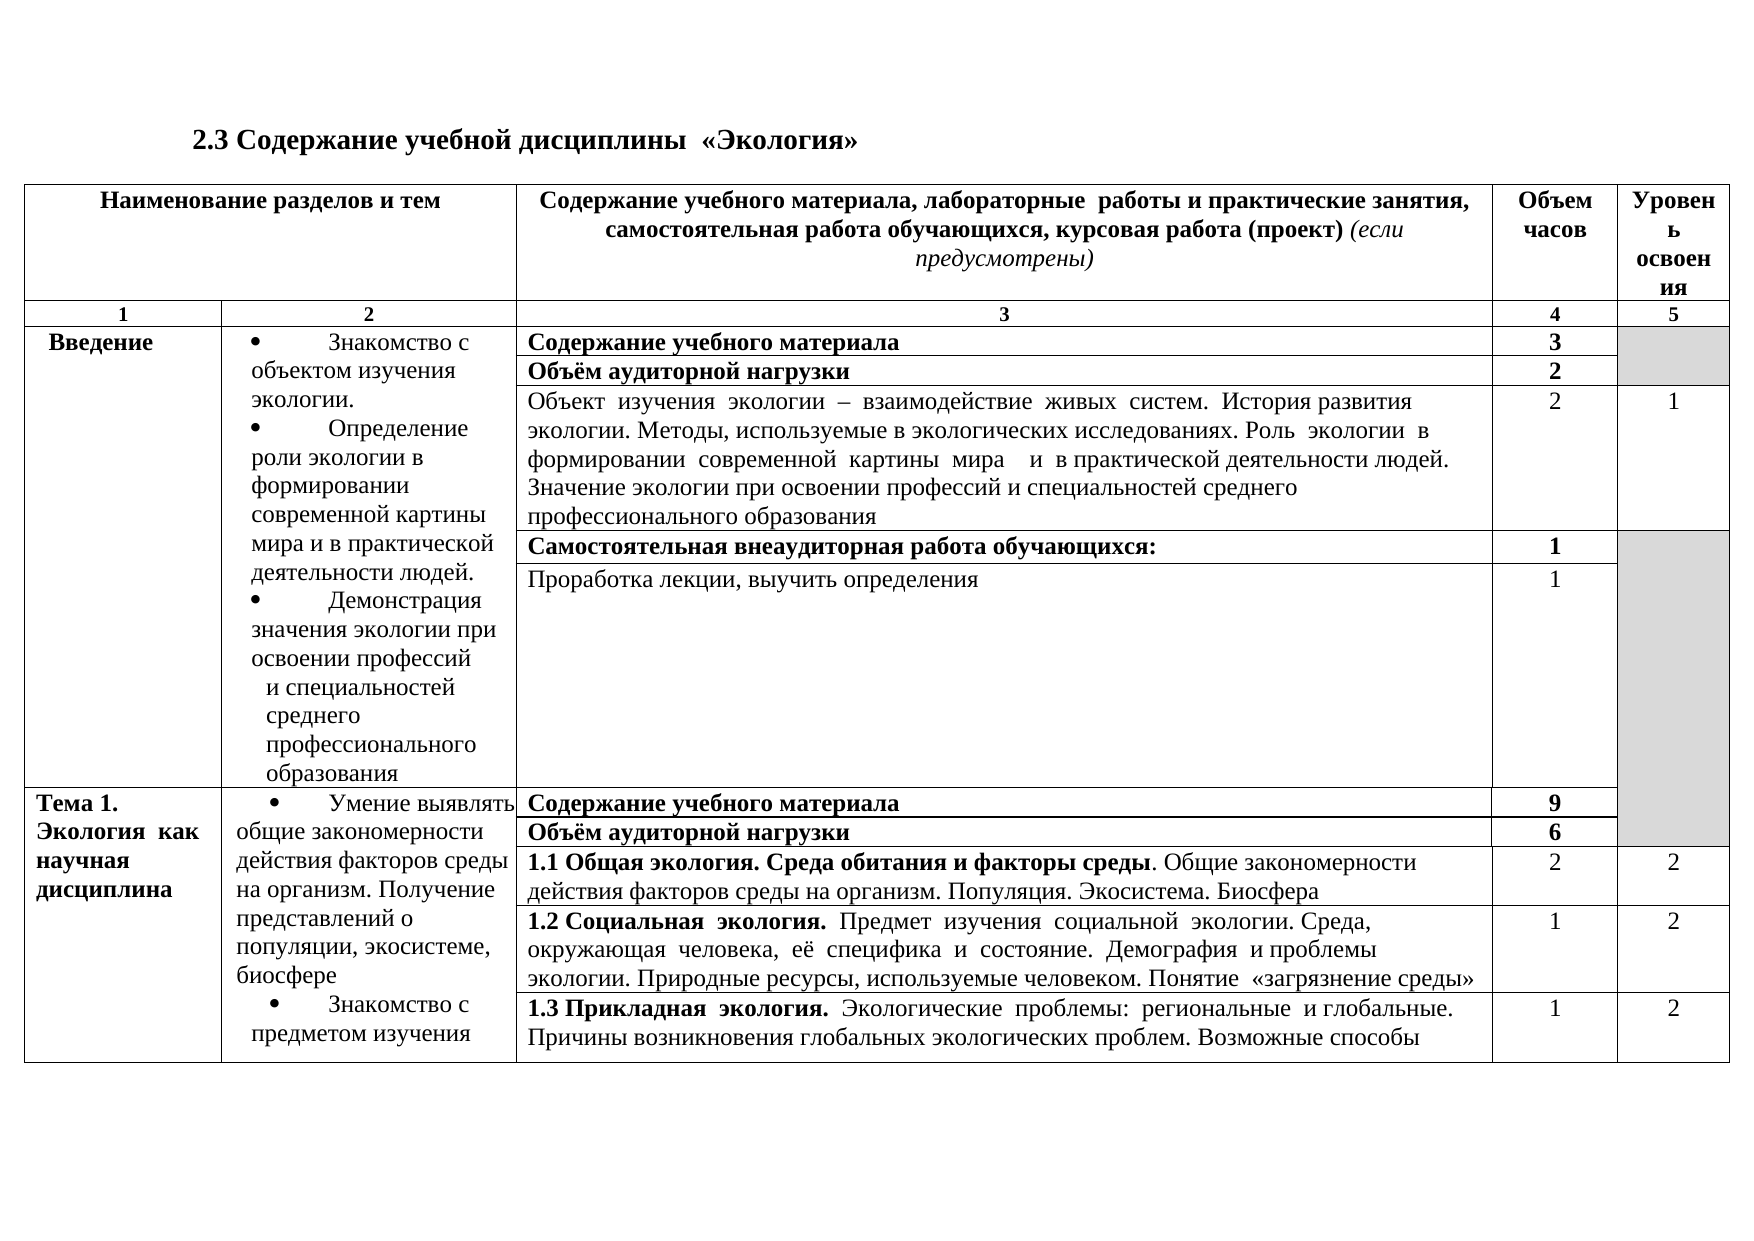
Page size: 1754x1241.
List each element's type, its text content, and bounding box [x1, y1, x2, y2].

table_cell 1 [25, 301, 221, 326]
table_cell 9 [1492, 788, 1617, 816]
table_cell 1 [1618, 386, 1729, 530]
table_cell 1.2 Социальная экология. Предмет изучения социальной экологии. Среда, окружающая человека, её специфика и состояние. Демография и проблемы экологии. Природные ресурсы, используемые человеком. Понятие «загрязнение среды» [517, 906, 1492, 992]
table_cell Умение выявлять общие закономерности действия факторов среды на организм. Получение представлений о популяции, экосистеме, биосфере Знакомство с предметом изучения социальной экологии. Умение выделять основные черты среды, окружающей человека Умение выявлять региональные экологические проблемы и указывать причины их возникновения, а также возможные пути снижения последствий на окружающую среду [222, 788, 516, 1062]
table_cell Содержание учебного материала [517, 327, 1492, 355]
text 2.3 Содержание учебной дисциплины «Экология» [118, 122, 1636, 156]
table_cell 2 [1618, 847, 1729, 905]
table_cell 6 [1492, 818, 1617, 846]
table_cell Введение [25, 327, 221, 787]
table_cell 1 [1493, 906, 1617, 992]
table_cell [1618, 531, 1729, 846]
table_cell 2 [1618, 906, 1729, 992]
table_cell 2 [1493, 847, 1617, 905]
table_cell Самостоятельная внеаудиторная работа обучающихся: [517, 531, 1492, 563]
table_cell Содержание учебного материала [517, 788, 1491, 816]
table_cell Объём аудиторной нагрузки [517, 356, 1492, 385]
table_cell 2 [222, 301, 516, 326]
table_header Наименование разделов и тем [25, 185, 516, 300]
table_cell 3 [517, 301, 1492, 326]
table_cell 3 [1493, 327, 1617, 355]
table_header Объем часов [1493, 185, 1617, 300]
table_cell 1 [1493, 564, 1617, 787]
table_cell 1 [1493, 531, 1617, 563]
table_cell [517, 993, 1492, 1062]
table_cell 2 [1493, 386, 1617, 530]
table_cell 5 [1618, 301, 1729, 326]
table_cell Объём аудиторной нагрузки [517, 818, 1491, 846]
table_cell 2 [1493, 356, 1617, 385]
table_cell Объект изучения экологии – взаимодействие живых систем. История развития экологии. Методы, используемые в экологических исследованиях. Роль экологии в формировании современной картины мира и в практической деятельности людей. Значение экологии при освоении профессий и специальностей среднего профессионального образования [517, 386, 1492, 530]
table_header Уровень освоения [1618, 185, 1729, 300]
table_cell 4 [1493, 301, 1617, 326]
table_cell 1.1 Общая экология. Среда обитания и факторы среды. Общие закономерности действия факторов среды на организм. Популяция. Экосистема. Биосфера [517, 847, 1492, 905]
table_cell Знакомство с объектом изучения экологии. Определение роли экологии в формировании современной картины мира и в практической деятельности людей. Демонстрация значения экологии при освоении профессий и специальностей среднего профессионального образования [222, 327, 516, 787]
table_cell 1 [1493, 993, 1617, 1062]
table_header Содержание учебного материала, лабораторные работы и практические занятия, самостоятельная работа обучающихся, курсовая работа (проект) (если предусмотрены) [517, 185, 1492, 300]
table_cell [1618, 327, 1729, 385]
table_cell 2 [1618, 993, 1729, 1062]
table_cell Тема 1. Экология как научная дисциплина [25, 788, 221, 1062]
table_cell Проработка лекции, выучить определения [517, 564, 1492, 787]
